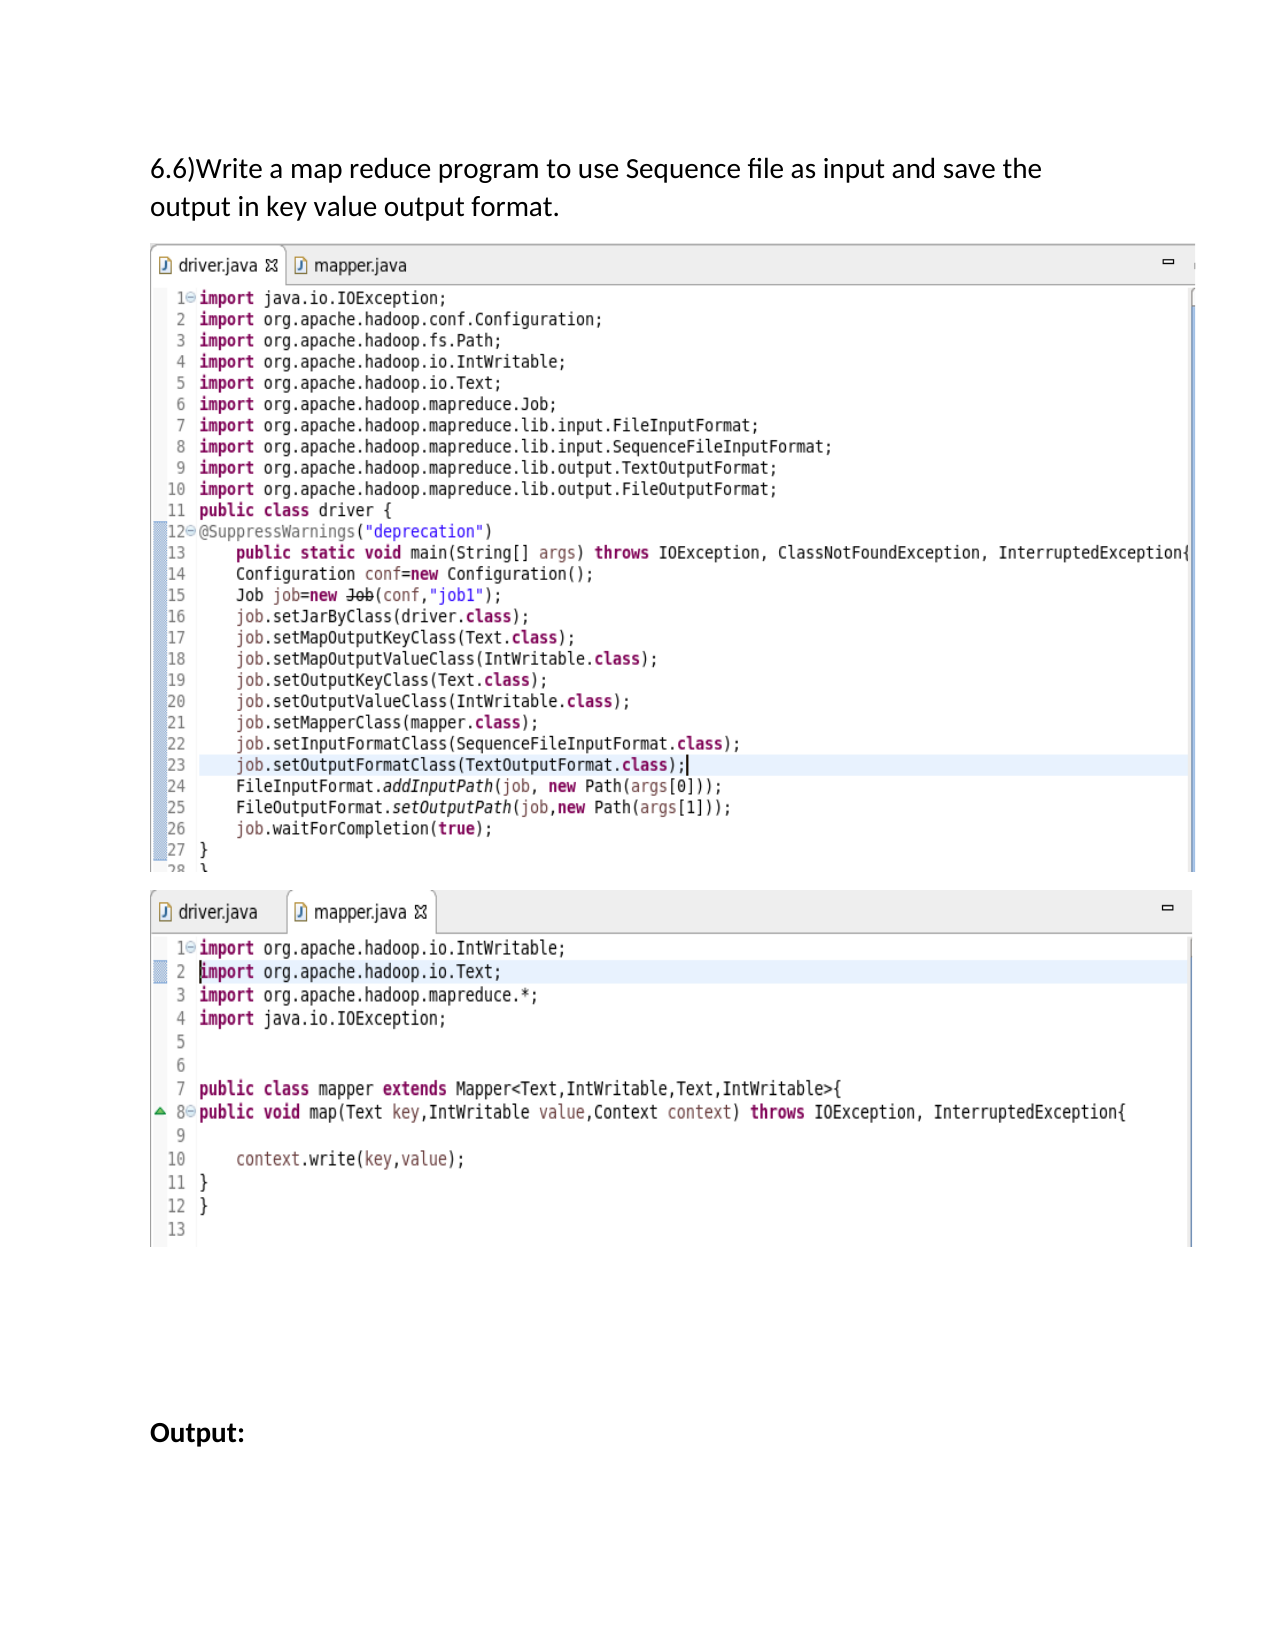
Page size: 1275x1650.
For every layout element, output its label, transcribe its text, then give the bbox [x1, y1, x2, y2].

text Output: [150, 1414, 1125, 1450]
picture [150, 890, 1193, 1247]
picture [150, 243, 1196, 872]
text 6.6)Write a map reduce program to use Sequence file as input and save the output in key value output format. [150, 150, 1125, 224]
